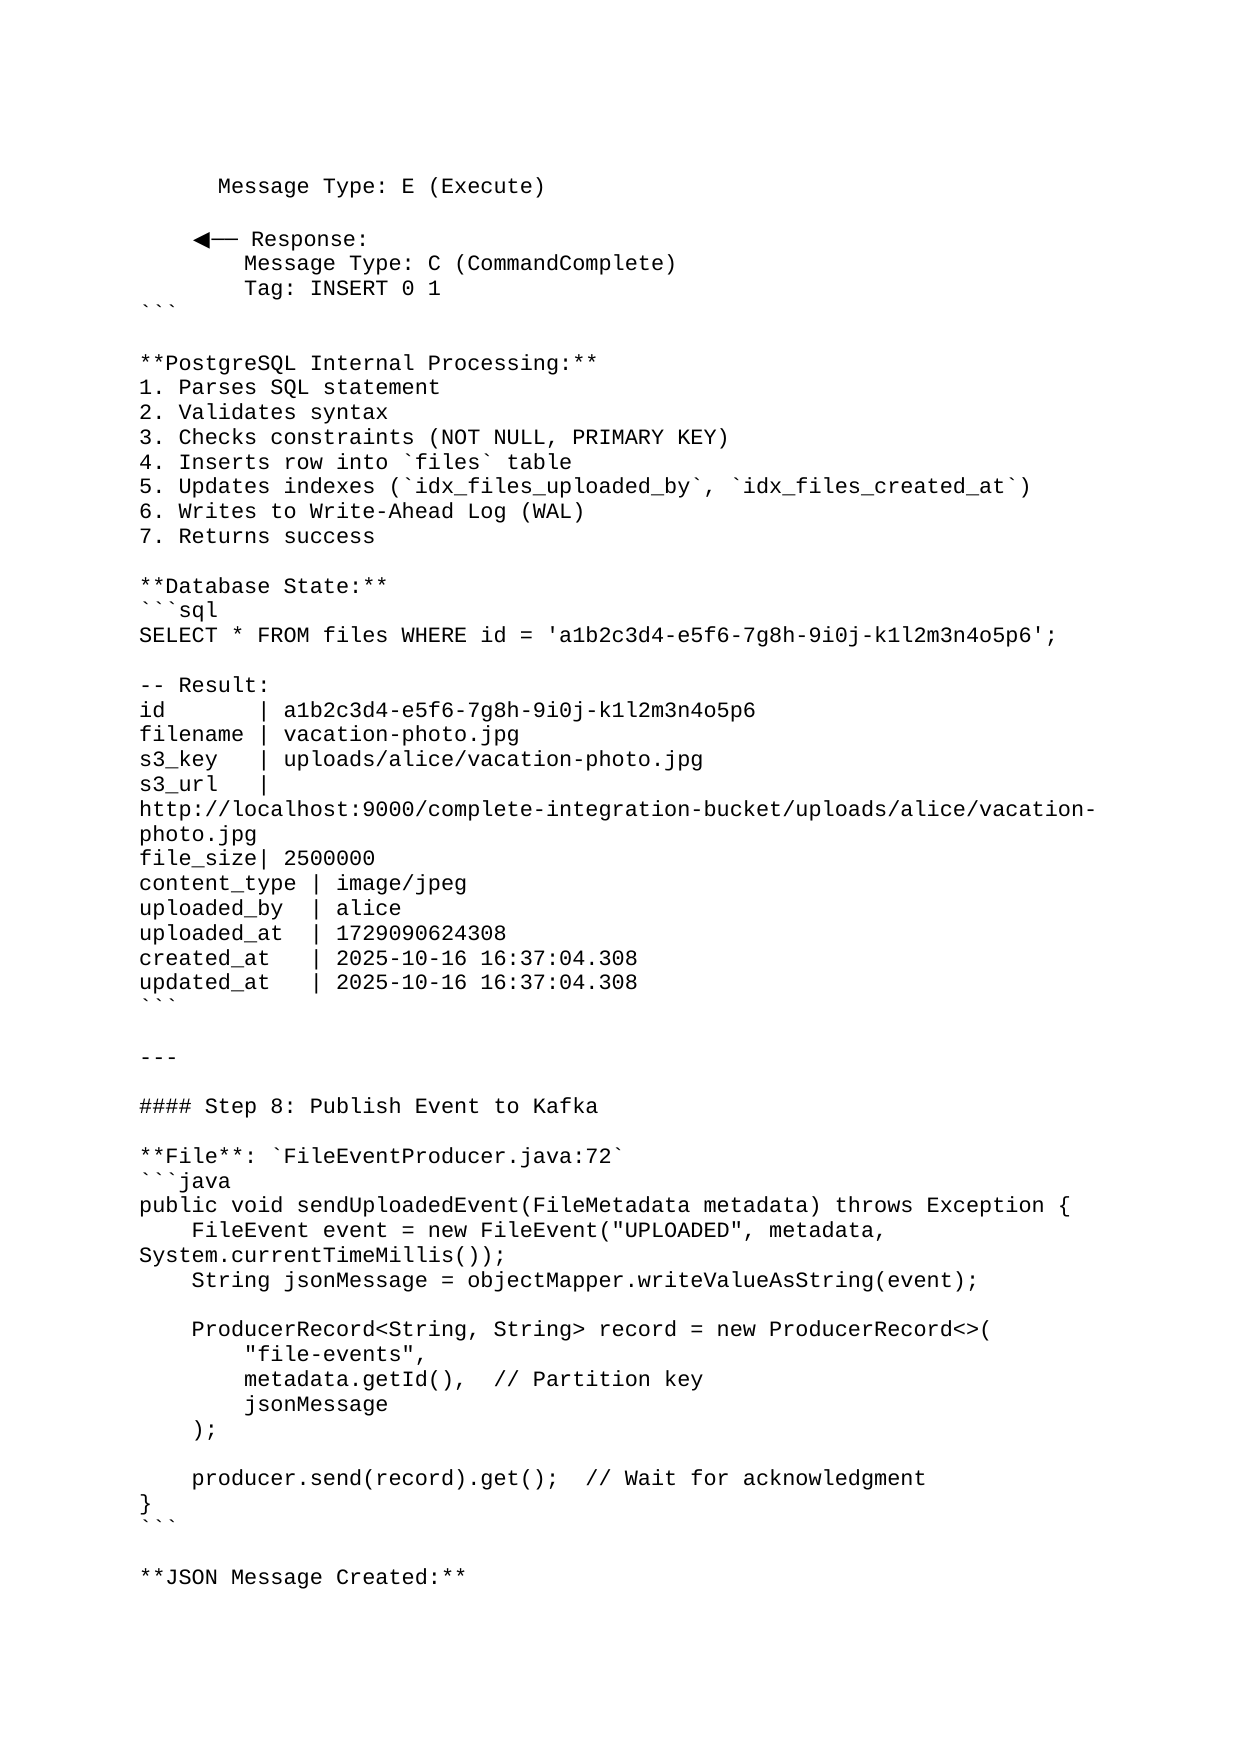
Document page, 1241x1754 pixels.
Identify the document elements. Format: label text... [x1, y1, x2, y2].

text --- [139, 1046, 1101, 1071]
text "file-events", [139, 1343, 1101, 1368]
text content_type | image/jpeg [139, 872, 1101, 897]
text filename | vacation-photo.jpg [139, 724, 1101, 748]
text ProducerRecord<String, String> record = new ProducerRecord<>( [139, 1319, 1101, 1343]
text id | a1b2c3d4-e5f6-7g8h-9i0j-k1l2m3n4o5p6 [139, 699, 1101, 724]
text s3_url | http://localhost:9000/complete-integration-bucket/uploads/alice/vacation-photo.jpg [139, 773, 1101, 848]
text uploaded_by | alice [139, 897, 1101, 922]
text **PostgreSQL Internal Processing:** [139, 352, 1101, 377]
text FileEvent event = new FileEvent("UPLOADED", metadata, System.currentTimeMillis()); [139, 1219, 1101, 1269]
text -- Result: [139, 674, 1101, 699]
text **JSON Message Created:** [139, 1567, 1101, 1591]
text 6. Writes to Write-Ahead Log (WAL) [139, 501, 1101, 525]
text 1. Parses SQL statement [139, 377, 1101, 401]
text jsonMessage [139, 1393, 1101, 1418]
text 3. Checks constraints (NOT NULL, PRIMARY KEY) [139, 426, 1101, 451]
text metadata.getId(), // Partition key [139, 1368, 1101, 1393]
text Tag: INSERT 0 1 [139, 277, 1101, 302]
text ```java [139, 1170, 1101, 1195]
text updated_at | 2025-10-16 16:37:04.308 [139, 972, 1101, 996]
text #### Step 8: Publish Event to Kafka [139, 1096, 1101, 1120]
text **Database State:** [139, 575, 1101, 600]
text producer.send(record).get(); // Wait for acknowledgment [139, 1467, 1101, 1492]
text ``` [139, 302, 1101, 327]
text String jsonMessage = objectMapper.writeValueAsString(event); [139, 1269, 1101, 1294]
text } [139, 1492, 1101, 1517]
text file_size| 2500000 [139, 848, 1101, 872]
text 7. Returns success [139, 525, 1101, 550]
text **File**: `FileEventProducer.java:72` [139, 1145, 1101, 1170]
text ); [139, 1418, 1101, 1443]
text Message Type: C (CommandComplete) [139, 253, 1101, 277]
text public void sendUploadedEvent(FileMetadata metadata) throws Exception { [139, 1195, 1101, 1219]
text ◀── Response: [139, 224, 1101, 253]
text SELECT * FROM files WHERE id = 'a1b2c3d4-e5f6-7g8h-9i0j-k1l2m3n4o5p6'; [139, 624, 1101, 649]
text 4. Inserts row into `files` table [139, 451, 1101, 476]
text Message Type: E (Execute) [139, 175, 1101, 199]
text ``` [139, 996, 1101, 1021]
text 2. Validates syntax [139, 401, 1101, 426]
text ```sql [139, 600, 1101, 624]
text created_at | 2025-10-16 16:37:04.308 [139, 947, 1101, 972]
text ``` [139, 1517, 1101, 1542]
text 5. Updates indexes (`idx_files_uploaded_by`, `idx_files_created_at`) [139, 476, 1101, 501]
text uploaded_at | 1729090624308 [139, 922, 1101, 947]
text s3_key | uploads/alice/vacation-photo.jpg [139, 748, 1101, 773]
